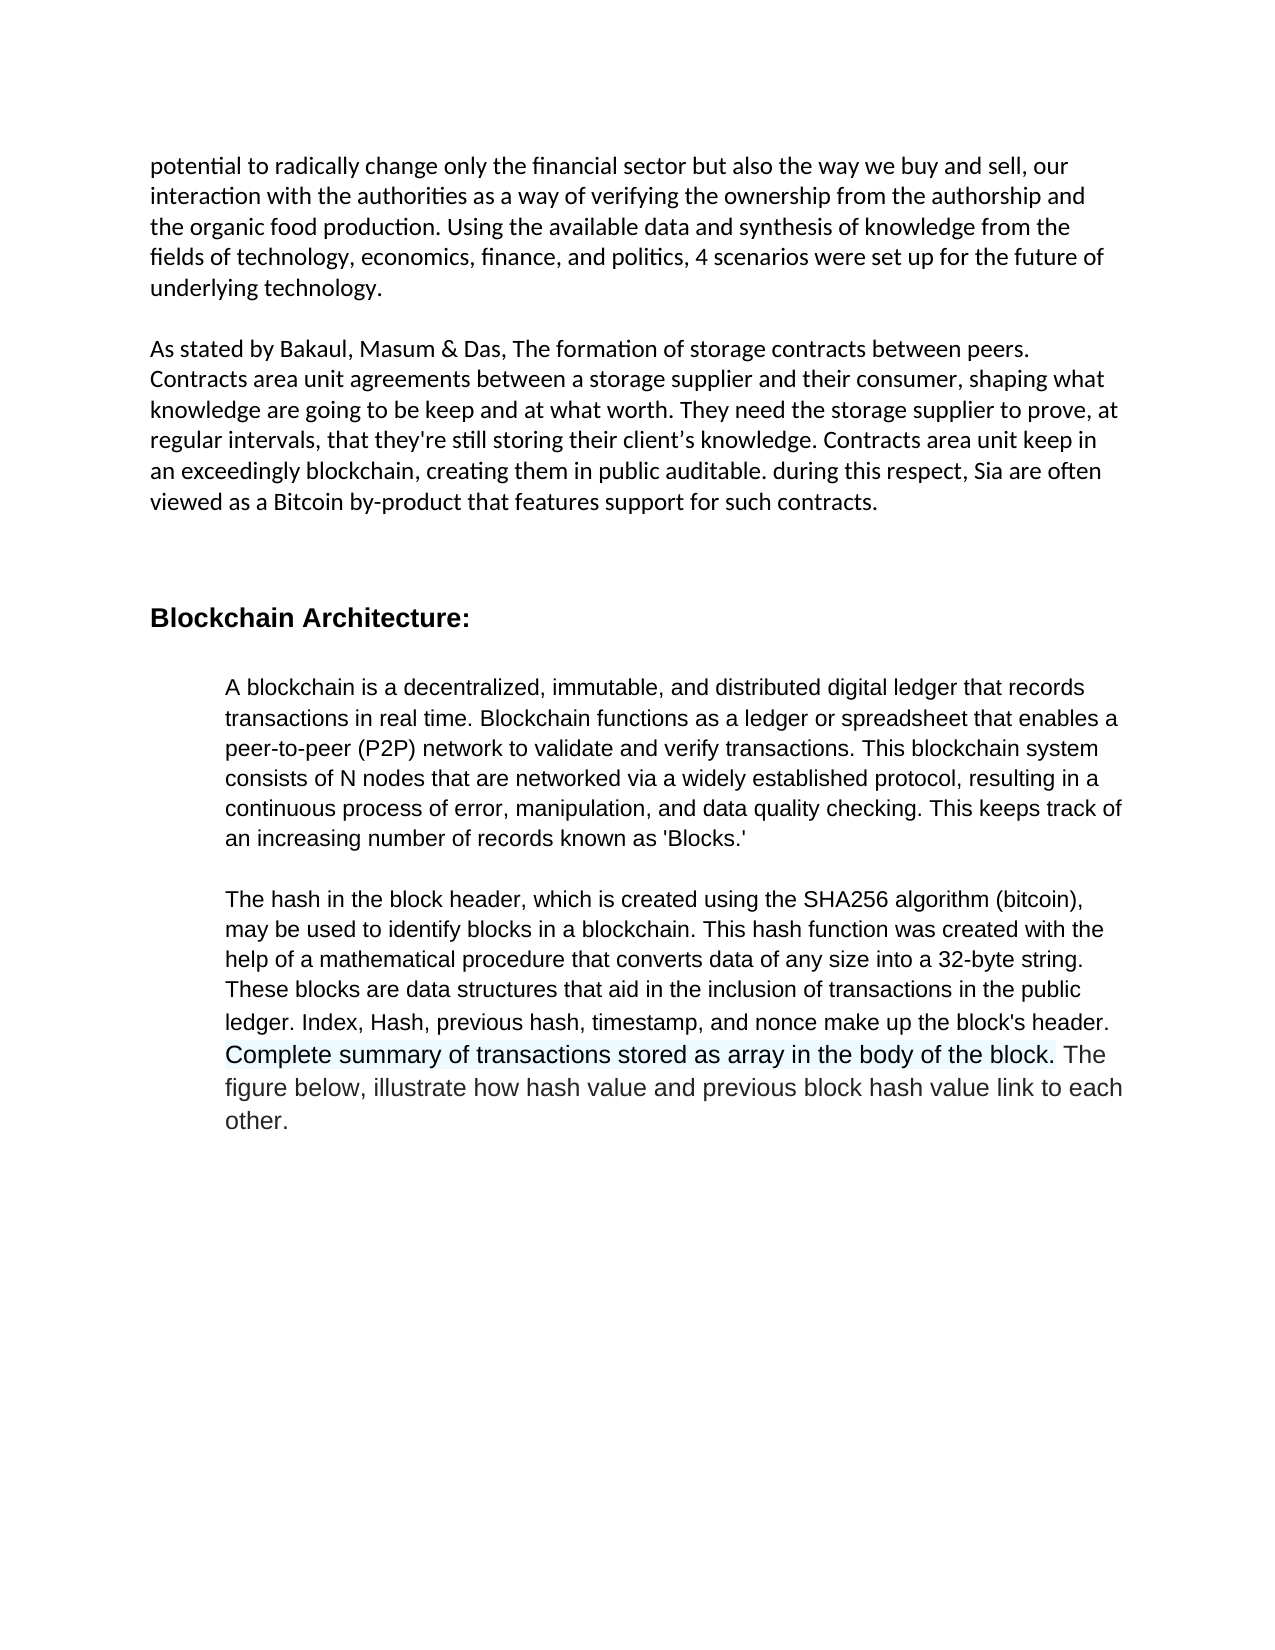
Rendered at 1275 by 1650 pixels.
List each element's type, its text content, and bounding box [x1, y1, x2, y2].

text regular intervals, that they're still storing their client’s knowledge. Contracts area unit keep in an exceedingly blockchain, creating them in public auditable. during this respect, Sia are often viewed as a Bitcoin by-product that features support for such contracts. [150, 425, 1125, 516]
text Blockchain Architecture: [150, 602, 1125, 634]
text The hash in the block header, which is created using the SHA256 algorithm (bitcoin), may be used to identify blocks in a blockchain. This hash function was created with the help of a mathematical procedure that converts data of any size into a 32-byte string. These blocks are data structures that aid in the inclusion of transactions in the public ledger. Index, Hash, previous hash, timestamp, and nonce make up the block's header. Complete summary of transactions stored as array in the body of the block. The figure below, illustrate how hash value and previous block hash value link to each other. [225, 886, 1125, 1135]
text As stated by Bakaul, Masum & Das, The formation of storage contracts between peers. Contracts area unit agreements between a storage supplier and their consumer, shaping what knowledge are going to be keep and at what worth. They need the storage supplier to prove, at [150, 333, 1125, 425]
text A blockchain is a decentralized, immutable, and distributed digital ledger that records transactions in real time. Blockchain functions as a ledger or spreadsheet that enables a peer-to-peer (P2P) network to validate and verify transactions. This blockchain system consists of N nodes that are networked via a widely established protocol, resulting in a continuous process of error, manipulation, and data quality checking. This keeps track of an increasing number of records known as 'Blocks.' [225, 674, 1125, 852]
